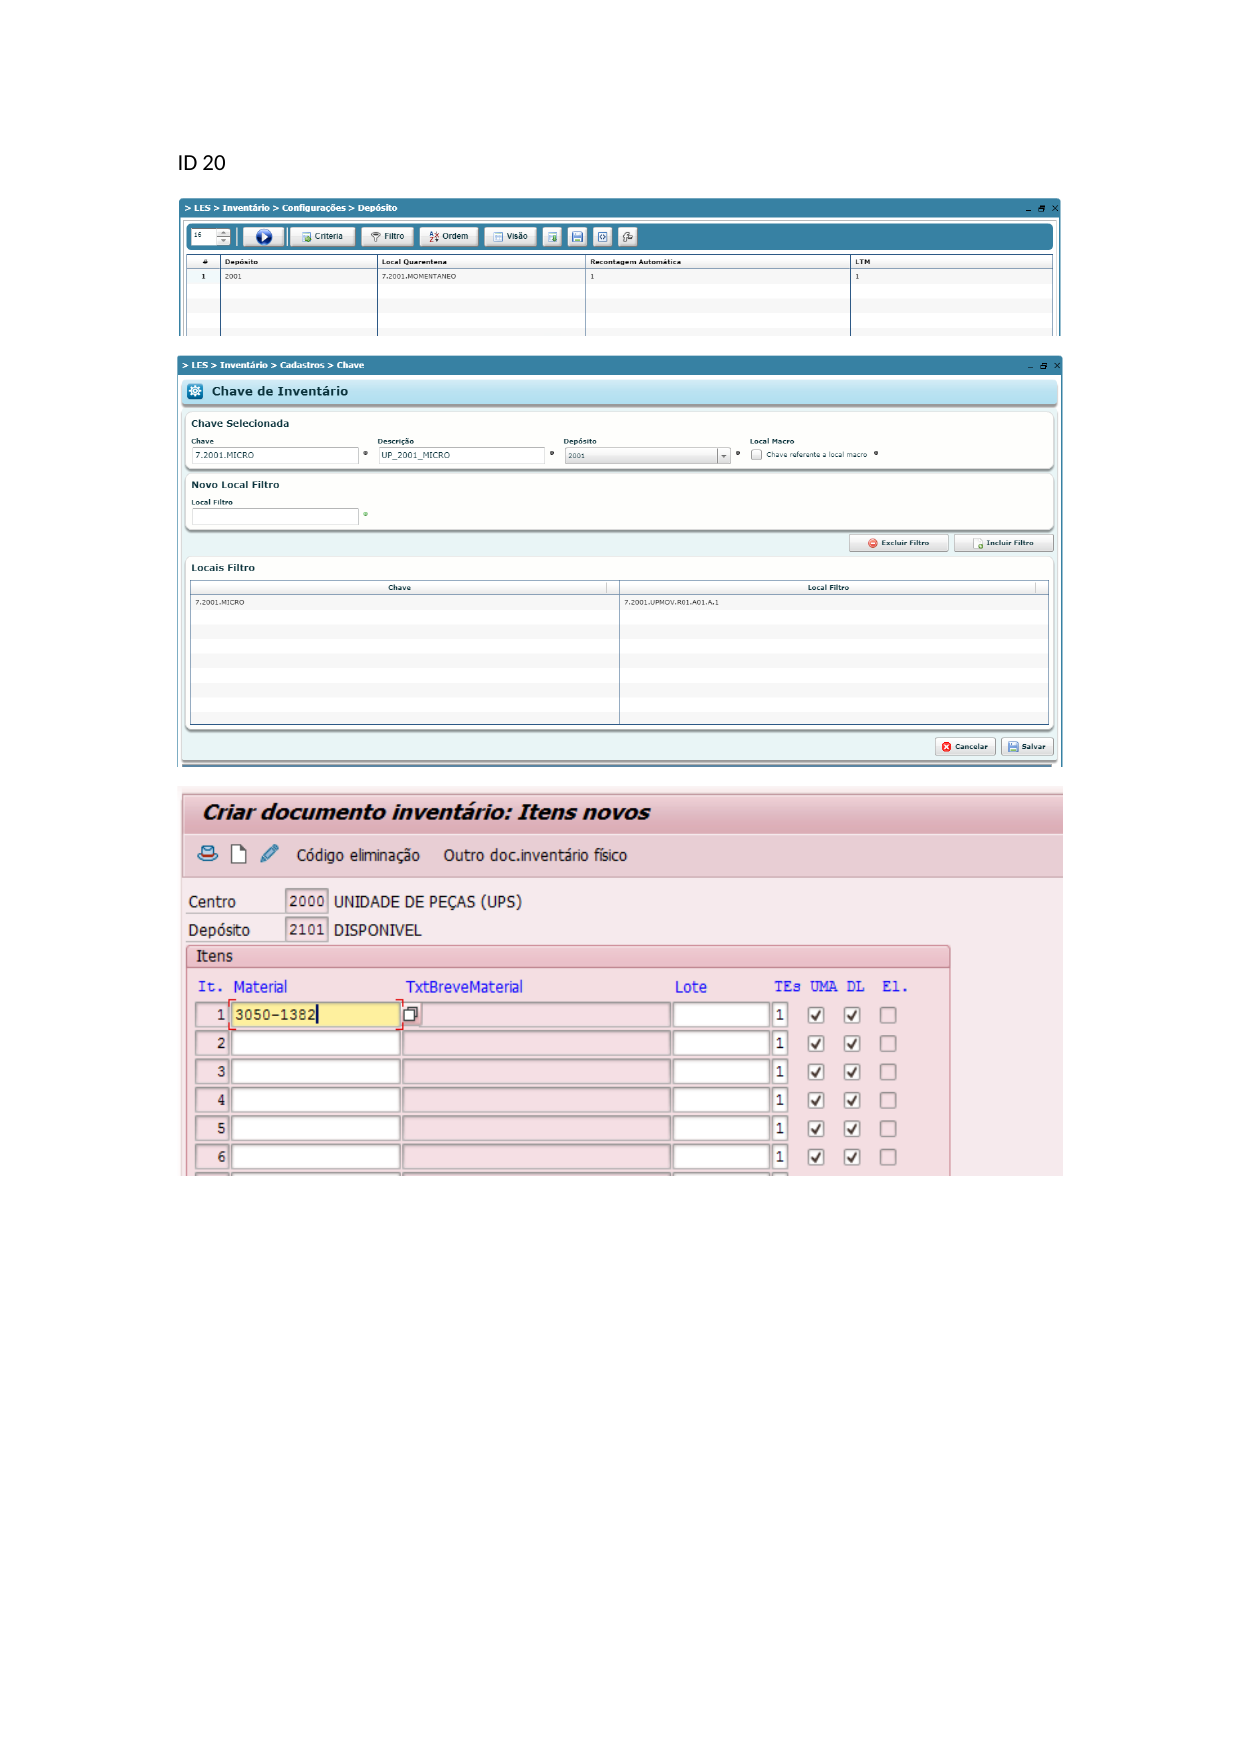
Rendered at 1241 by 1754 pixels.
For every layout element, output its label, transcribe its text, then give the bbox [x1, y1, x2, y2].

picture [177, 354, 1063, 767]
picture [177, 194, 1063, 336]
picture [177, 786, 1063, 1176]
text ID 20 [177, 148, 1063, 176]
